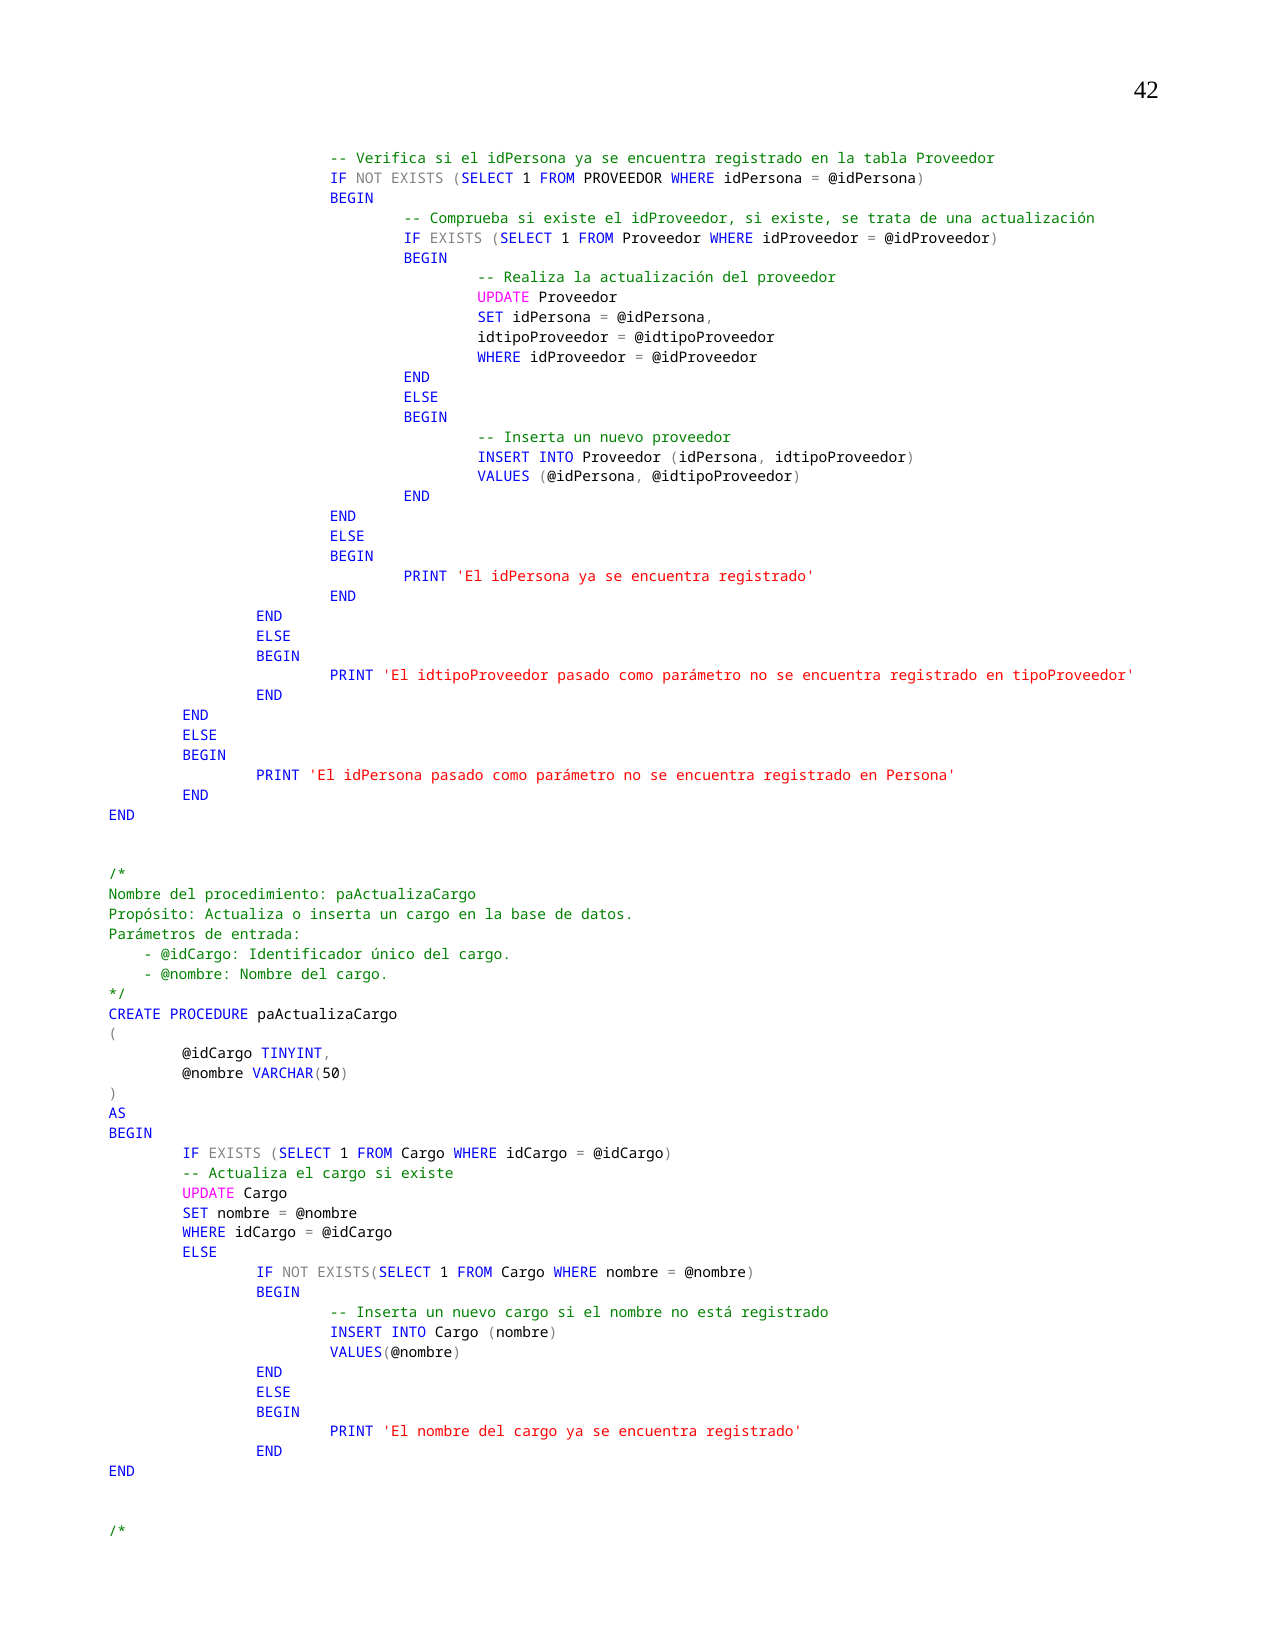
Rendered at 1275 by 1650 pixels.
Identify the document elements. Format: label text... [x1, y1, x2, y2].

text @nombre VARCHAR(50) [108, 1063, 1158, 1083]
text WHERE idCargo = @idCargo [108, 1222, 1158, 1242]
text ELSE [108, 526, 1158, 546]
text -- Comprueba si existe el idProveedor, si existe, se trata de una actualización [108, 208, 1158, 227]
text /* [108, 1521, 1158, 1541]
text BEGIN [108, 645, 1158, 665]
text VALUES (@idPersona, @idtipoProveedor) [108, 466, 1158, 486]
text BEGIN [108, 546, 1158, 566]
text IF NOT EXISTS (SELECT 1 FROM PROVEEDOR WHERE idPersona = @idPersona) [108, 168, 1158, 188]
text BEGIN [108, 1123, 1158, 1143]
text Propósito: Actualiza o inserta un cargo en la base de datos. [108, 904, 1158, 924]
text BEGIN [108, 745, 1158, 765]
text ) [108, 1083, 1158, 1103]
text /* [108, 864, 1158, 884]
text ELSE [108, 1242, 1158, 1262]
text END [108, 1461, 1158, 1481]
text BEGIN [108, 247, 1158, 267]
text SET idPersona = @idPersona, [108, 307, 1158, 327]
text -- Verifica si el idPersona ya se encuentra registrado en la tabla Proveedor [108, 148, 1158, 168]
text CREATE PROCEDURE paActualizaCargo [108, 1003, 1158, 1023]
text IF NOT EXISTS(SELECT 1 FROM Cargo WHERE nombre = @nombre) [108, 1262, 1158, 1282]
text END [108, 1441, 1158, 1461]
text END [108, 804, 1158, 824]
text Parámetros de entrada: [108, 924, 1158, 944]
text END [108, 506, 1158, 526]
text END [108, 367, 1158, 387]
text END [108, 606, 1158, 625]
text UPDATE Cargo [108, 1182, 1158, 1202]
text IF EXISTS (SELECT 1 FROM Proveedor WHERE idProveedor = @idProveedor) [108, 227, 1158, 247]
text END [108, 486, 1158, 506]
text */ [108, 983, 1158, 1003]
text PRINT 'El idPersona ya se encuentra registrado' [108, 566, 1158, 586]
text BEGIN [108, 1282, 1158, 1302]
text ELSE [108, 387, 1158, 407]
text idtipoProveedor = @idtipoProveedor [108, 327, 1158, 347]
text IF EXISTS (SELECT 1 FROM Cargo WHERE idCargo = @idCargo) [108, 1143, 1158, 1163]
text -- Realiza la actualización del proveedor [108, 267, 1158, 287]
text END [108, 586, 1158, 606]
text - @idCargo: Identificador único del cargo. [108, 944, 1158, 964]
text -- Actualiza el cargo si existe [108, 1163, 1158, 1182]
text END [108, 705, 1158, 725]
text ELSE [108, 625, 1158, 645]
text BEGIN [108, 188, 1158, 208]
text AS [108, 1103, 1158, 1123]
text INSERT INTO Cargo (nombre) [108, 1322, 1158, 1342]
text BEGIN [108, 407, 1158, 426]
text -- Inserta un nuevo proveedor [108, 426, 1158, 446]
text @idCargo TINYINT, [108, 1043, 1158, 1063]
text END [108, 685, 1158, 705]
text - @nombre: Nombre del cargo. [108, 964, 1158, 983]
text VALUES(@nombre) [108, 1342, 1158, 1362]
text PRINT 'El nombre del cargo ya se encuentra registrado' [108, 1421, 1158, 1441]
text ELSE [108, 1381, 1158, 1401]
text SET nombre = @nombre [108, 1202, 1158, 1222]
text -- Inserta un nuevo cargo si el nombre no está registrado [108, 1302, 1158, 1322]
text Nombre del procedimiento: paActualizaCargo [108, 884, 1158, 904]
text ELSE [108, 725, 1158, 745]
text END [108, 784, 1158, 804]
text UPDATE Proveedor [108, 287, 1158, 307]
text INSERT INTO Proveedor (idPersona, idtipoProveedor) [108, 446, 1158, 466]
text PRINT 'El idPersona pasado como parámetro no se encuentra registrado en Persona' [108, 765, 1158, 784]
text BEGIN [108, 1401, 1158, 1421]
text ( [108, 1023, 1158, 1043]
text END [108, 1362, 1158, 1381]
text PRINT 'El idtipoProveedor pasado como parámetro no se encuentra registrado en tipoProveedor' [108, 665, 1158, 685]
text WHERE idProveedor = @idProveedor [108, 347, 1158, 367]
